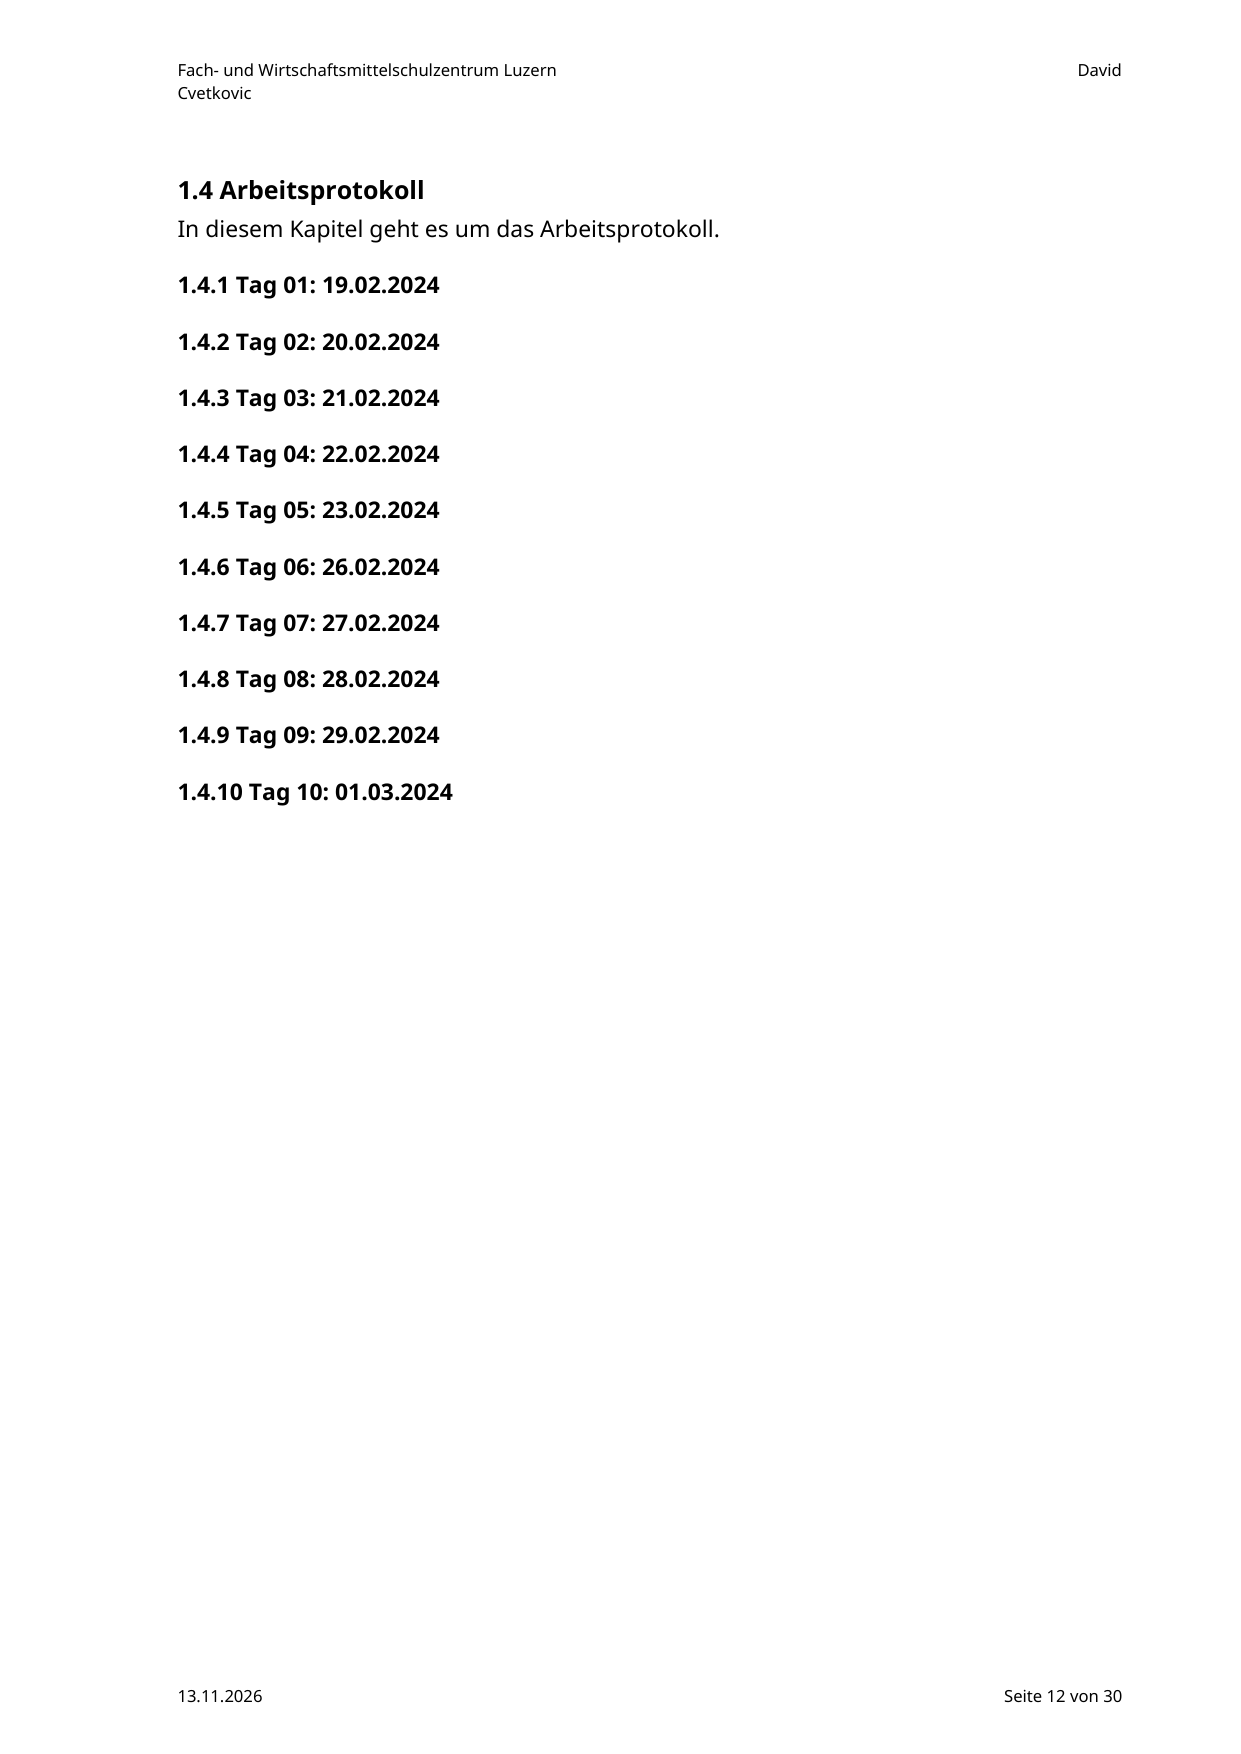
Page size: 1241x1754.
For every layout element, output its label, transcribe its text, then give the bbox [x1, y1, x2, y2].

subtitle Tag 08: 28.02.2024 [177, 663, 1122, 694]
subtitle Tag 06: 26.02.2024 [177, 551, 1122, 582]
subtitle Tag 04: 22.02.2024 [177, 438, 1122, 469]
text In diesem Kapitel geht es um das Arbeitsprotokoll. [177, 213, 1122, 244]
subtitle Tag 10: 01.03.2024 [177, 776, 1122, 807]
subtitle Arbeitsprotokoll [177, 173, 1122, 207]
subtitle Tag 07: 27.02.2024 [177, 607, 1122, 638]
subtitle Tag 01: 19.02.2024 [177, 269, 1122, 301]
subtitle Tag 09: 29.02.2024 [177, 719, 1122, 751]
subtitle Tag 02: 20.02.2024 [177, 326, 1122, 357]
subtitle Tag 05: 23.02.2024 [177, 494, 1122, 526]
subtitle Tag 03: 21.02.2024 [177, 382, 1122, 413]
